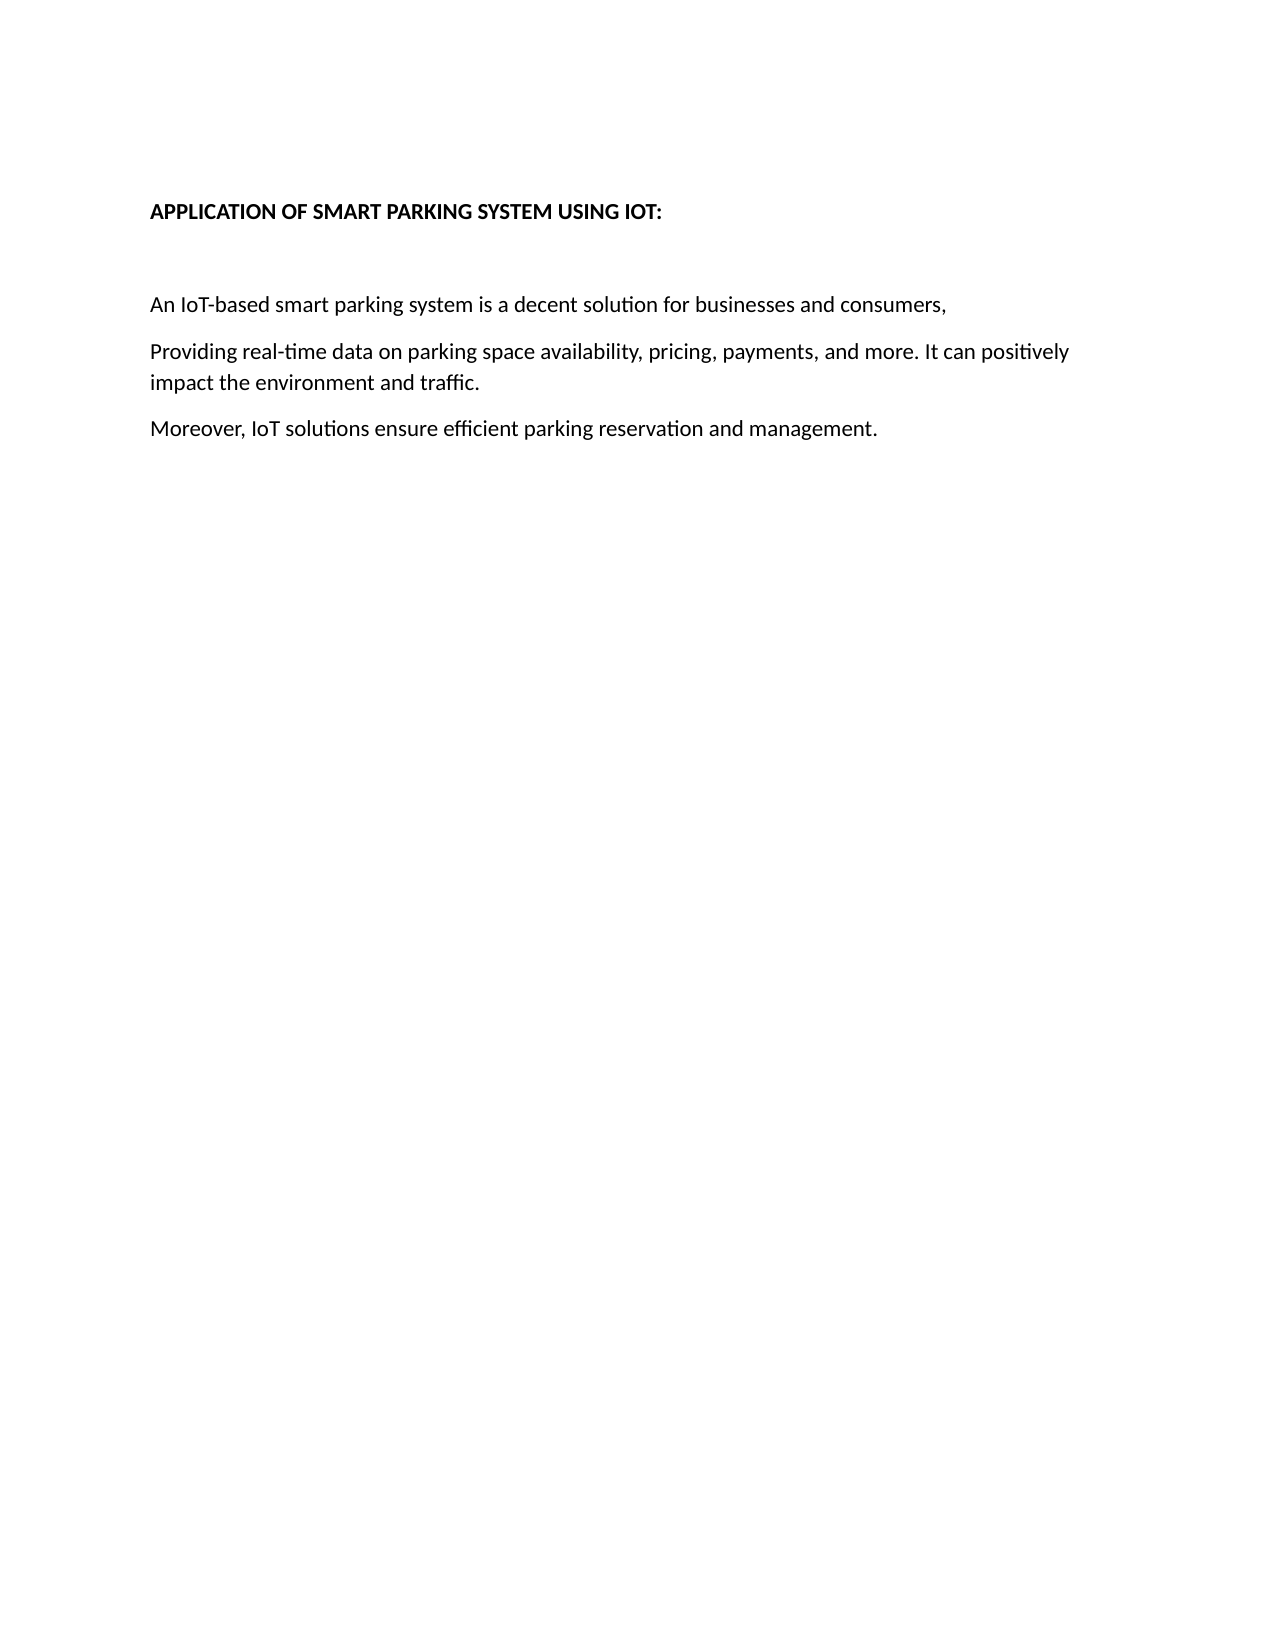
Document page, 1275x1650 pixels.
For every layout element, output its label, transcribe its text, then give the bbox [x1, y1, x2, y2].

text Moreover, IoT solutions ensure efficient parking reservation and management. [150, 414, 1125, 443]
text An IoT-based smart parking system is a decent solution for businesses and consumers, [150, 291, 1125, 319]
text Providing real-time data on parking space availability, pricing, payments, and more. It can positively impact the environment and traffic. [150, 337, 1125, 396]
text APPLICATION OF SMART PARKING SYSTEM USING IOT: [150, 197, 1125, 225]
